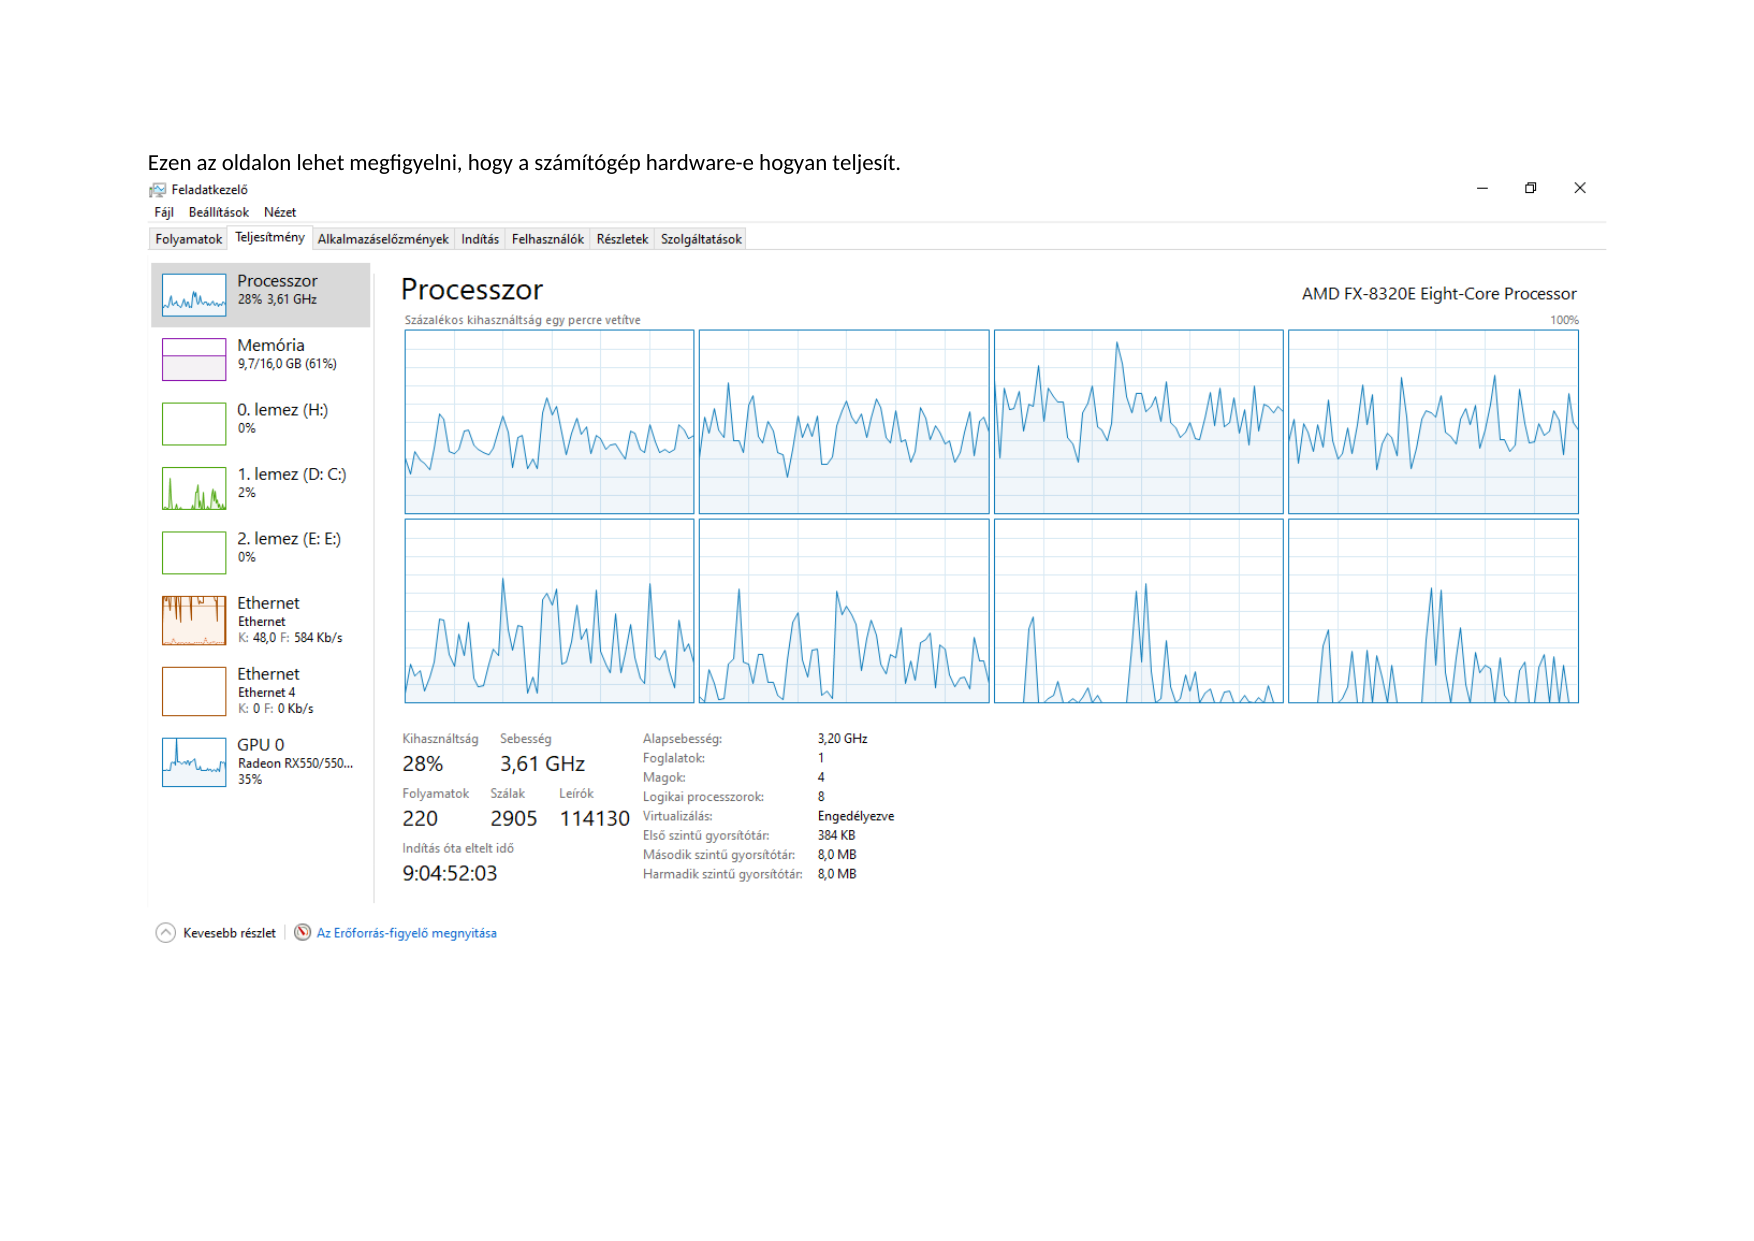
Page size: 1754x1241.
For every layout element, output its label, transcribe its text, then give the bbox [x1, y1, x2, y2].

text Ezen az oldalon lehet megfigyelni, hogy a számítógép hardware-e hogyan teljesít. [148, 148, 1606, 177]
picture [147, 177, 1607, 959]
